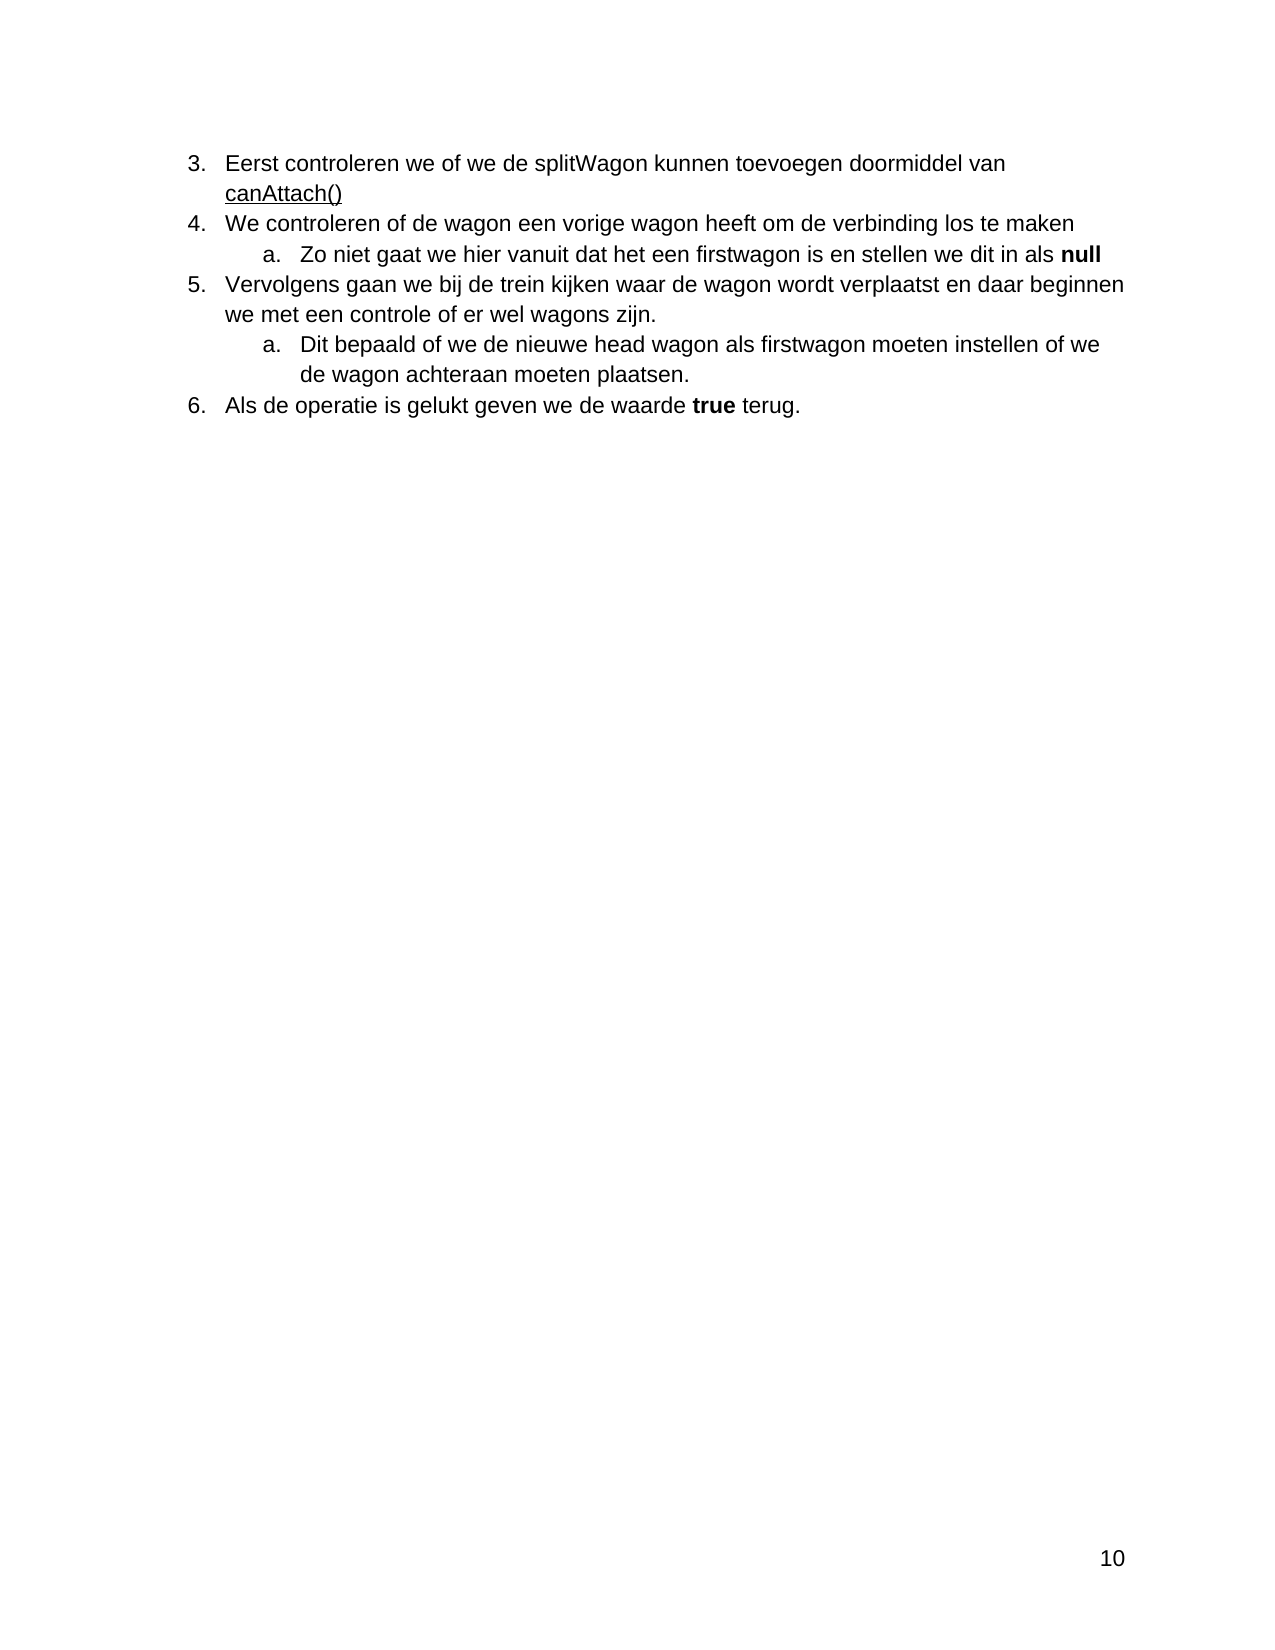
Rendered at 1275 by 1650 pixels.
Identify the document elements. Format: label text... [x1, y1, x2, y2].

list Vervolgens gaan we bij de trein kijken waar de wagon wordt verplaatst en daar beginnen we met een controle of er wel wagons zijn. [187, 271, 1125, 327]
list Eerst controleren we of we de splitWagon kunnen toevoegen doormiddel van canAttach() [187, 150, 1125, 207]
list We controleren of de wagon een vorige wagon heeft om de verbinding los te maken [187, 210, 1125, 237]
list Dit bepaald of we de nieuwe head wagon als firstwagon moeten instellen of we de wagon achteraan moeten plaatsen. [262, 331, 1125, 388]
list Zo niet gaat we hier vanuit dat het een firstwagon is en stellen we dit in als null [262, 241, 1125, 267]
list Als de operatie is gelukt geven we de waarde true terug. [187, 392, 1125, 418]
